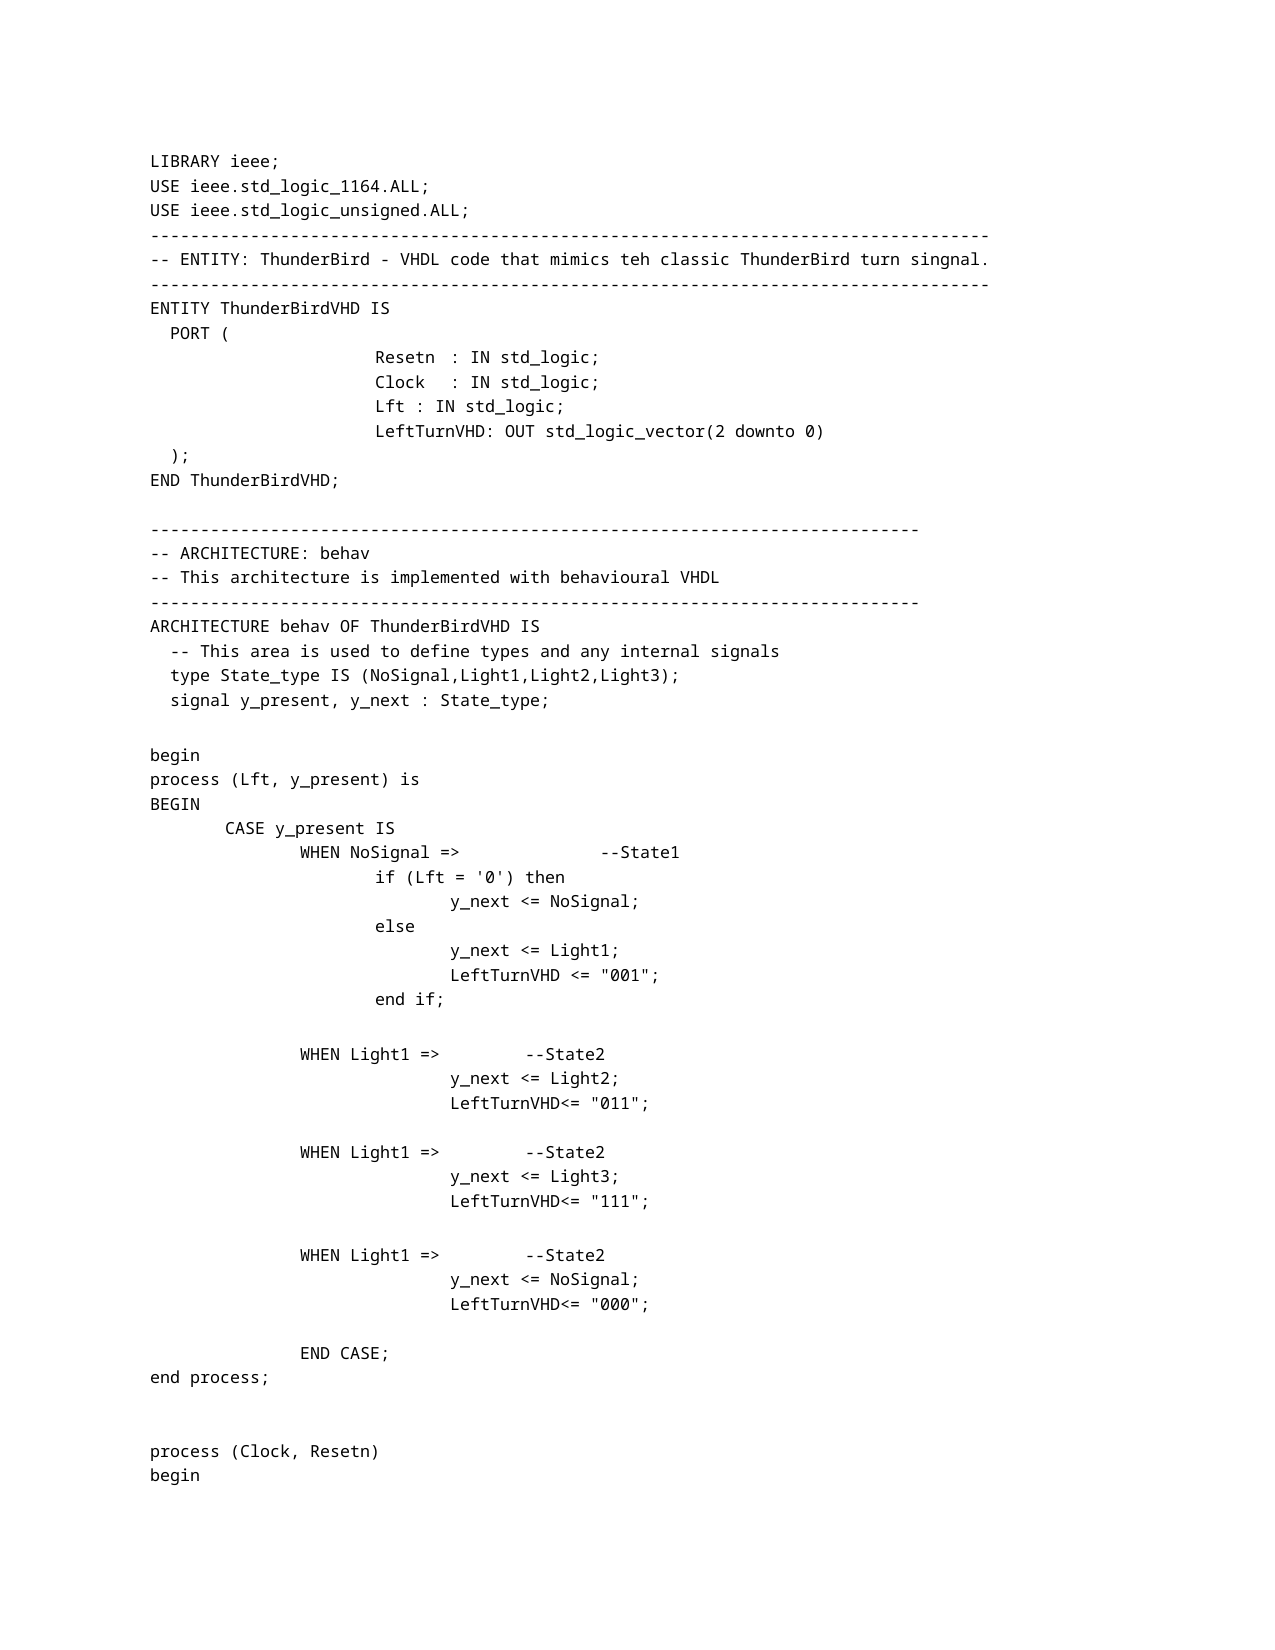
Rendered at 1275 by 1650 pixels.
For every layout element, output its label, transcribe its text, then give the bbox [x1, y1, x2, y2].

text y_next <= NoSignal; [150, 1268, 1125, 1291]
text process (Lft, y_present) is [150, 768, 1125, 790]
text BEGIN [150, 792, 1125, 815]
text WHEN Light1 => --State2 [150, 1140, 1125, 1163]
text LeftTurnVHD<= "111"; [150, 1189, 1125, 1212]
text -- This architecture is implemented with behavioural VHDL [150, 566, 1125, 589]
text ----------------------------------------------------------------------------- [150, 591, 1125, 613]
text end if; [150, 988, 1125, 1011]
text ------------------------------------------------------------------------------------ [150, 272, 1125, 295]
text Resetn : IN std_logic; [150, 346, 1125, 368]
text WHEN NoSignal => --State1 [150, 841, 1125, 864]
text -- ENTITY: ThunderBird - VHDL code that mimics teh classic ThunderBird turn singnal. [150, 248, 1125, 271]
text ----------------------------------------------------------------------------- [150, 517, 1125, 540]
text y_next <= Light3; [150, 1165, 1125, 1187]
text LeftTurnVHD: OUT std_logic_vector(2 downto 0) [150, 419, 1125, 442]
text y_next <= NoSignal; [150, 890, 1125, 913]
text signal y_present, y_next : State_type; [150, 688, 1125, 711]
text LeftTurnVHD<= "011"; [150, 1091, 1125, 1114]
text USE ieee.std_logic_1164.ALL; [150, 174, 1125, 197]
text end process; [150, 1366, 1125, 1388]
text PORT ( [150, 321, 1125, 344]
text WHEN Light1 => --State2 [150, 1243, 1125, 1266]
text begin [150, 1464, 1125, 1486]
text ------------------------------------------------------------------------------------ [150, 223, 1125, 246]
text begin [150, 743, 1125, 766]
text WHEN Light1 => --State2 [150, 1042, 1125, 1065]
text END CASE; [150, 1341, 1125, 1364]
text if (Lft = '0') then [150, 866, 1125, 888]
text -- This area is used to define types and any internal signals [150, 639, 1125, 662]
text y_next <= Light1; [150, 939, 1125, 962]
text ENTITY ThunderBirdVHD IS [150, 297, 1125, 319]
text END ThunderBirdVHD; [150, 468, 1125, 491]
text USE ieee.std_logic_unsigned.ALL; [150, 199, 1125, 222]
text else [150, 914, 1125, 937]
text CASE y_present IS [150, 817, 1125, 839]
text LIBRARY ieee; [150, 150, 1125, 173]
text LeftTurnVHD<= "000"; [150, 1292, 1125, 1315]
text y_next <= Light2; [150, 1067, 1125, 1089]
text Lft : IN std_logic; [150, 395, 1125, 417]
text ARCHITECTURE behav OF ThunderBirdVHD IS [150, 615, 1125, 638]
text -- ARCHITECTURE: behav [150, 542, 1125, 564]
text LeftTurnVHD <= "001"; [150, 963, 1125, 986]
text ); [150, 444, 1125, 466]
text type State_type IS (NoSignal,Light1,Light2,Light3); [150, 664, 1125, 687]
text process (Clock, Resetn) [150, 1439, 1125, 1462]
text Clock : IN std_logic; [150, 370, 1125, 393]
